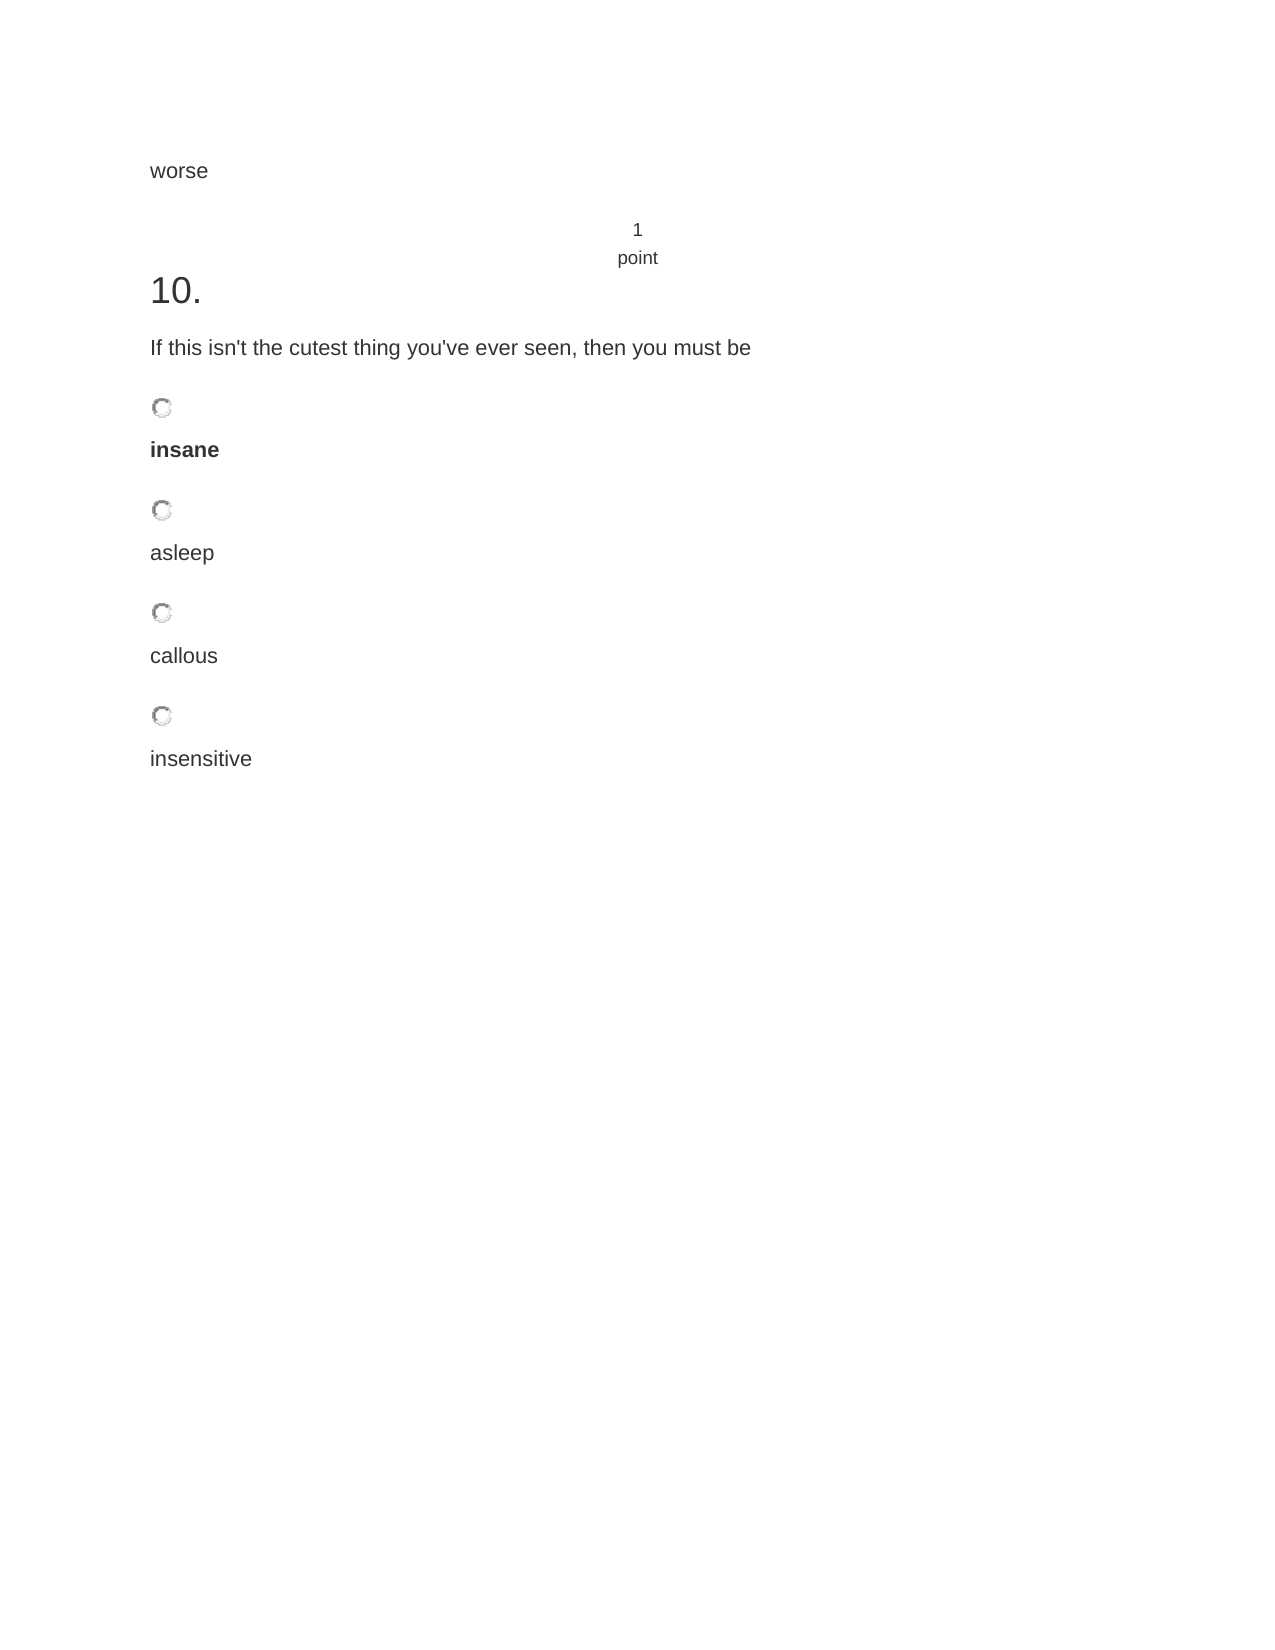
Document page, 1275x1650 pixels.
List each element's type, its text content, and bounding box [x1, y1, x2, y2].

text worse [150, 150, 1125, 183]
text asleep [150, 532, 1125, 565]
text insensitive [150, 738, 1125, 771]
text callous [150, 635, 1125, 668]
text insane [150, 430, 1125, 462]
text 1 point [150, 212, 1125, 268]
text If this isn't the cutest thing you've ever seen, then you must be [150, 327, 1125, 360]
text 10. [150, 268, 1125, 311]
